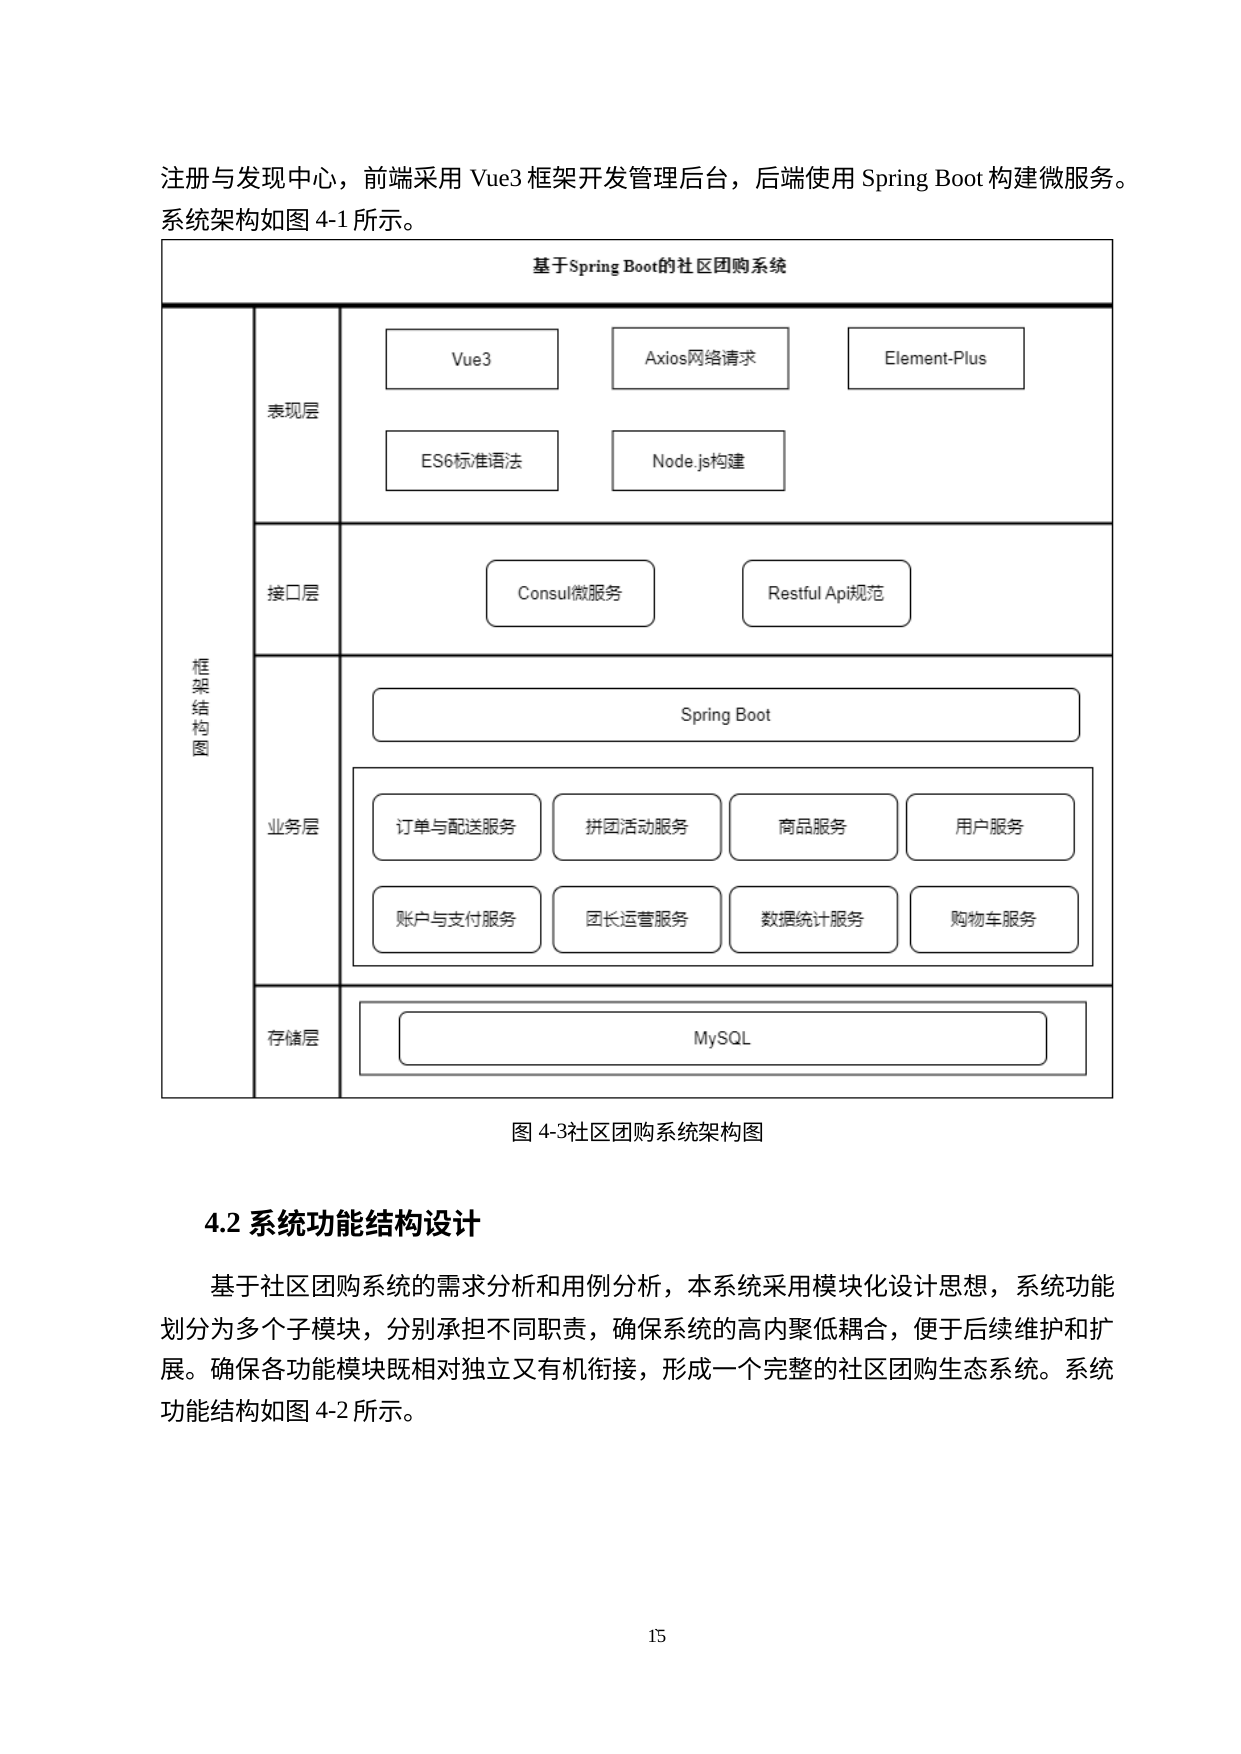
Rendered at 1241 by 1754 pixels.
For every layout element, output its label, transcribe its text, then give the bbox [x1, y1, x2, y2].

picture [160, 239, 1116, 1100]
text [160, 156, 1115, 239]
subtitle 系统功能结构设计 [183, 1201, 1115, 1243]
text 基于社区团购系统的需求分析和用例分析，本系统采用模块化设计思想，系统功能划分为多个子模块，分别承担不同职责，确保系统的高内聚低耦合，便于后续维护和扩展。确保各功能模块既相对独立又有机衔接，形成一个完整的社区团购生态系统。系统功能结构如图4-2所示。 [160, 1264, 1115, 1431]
